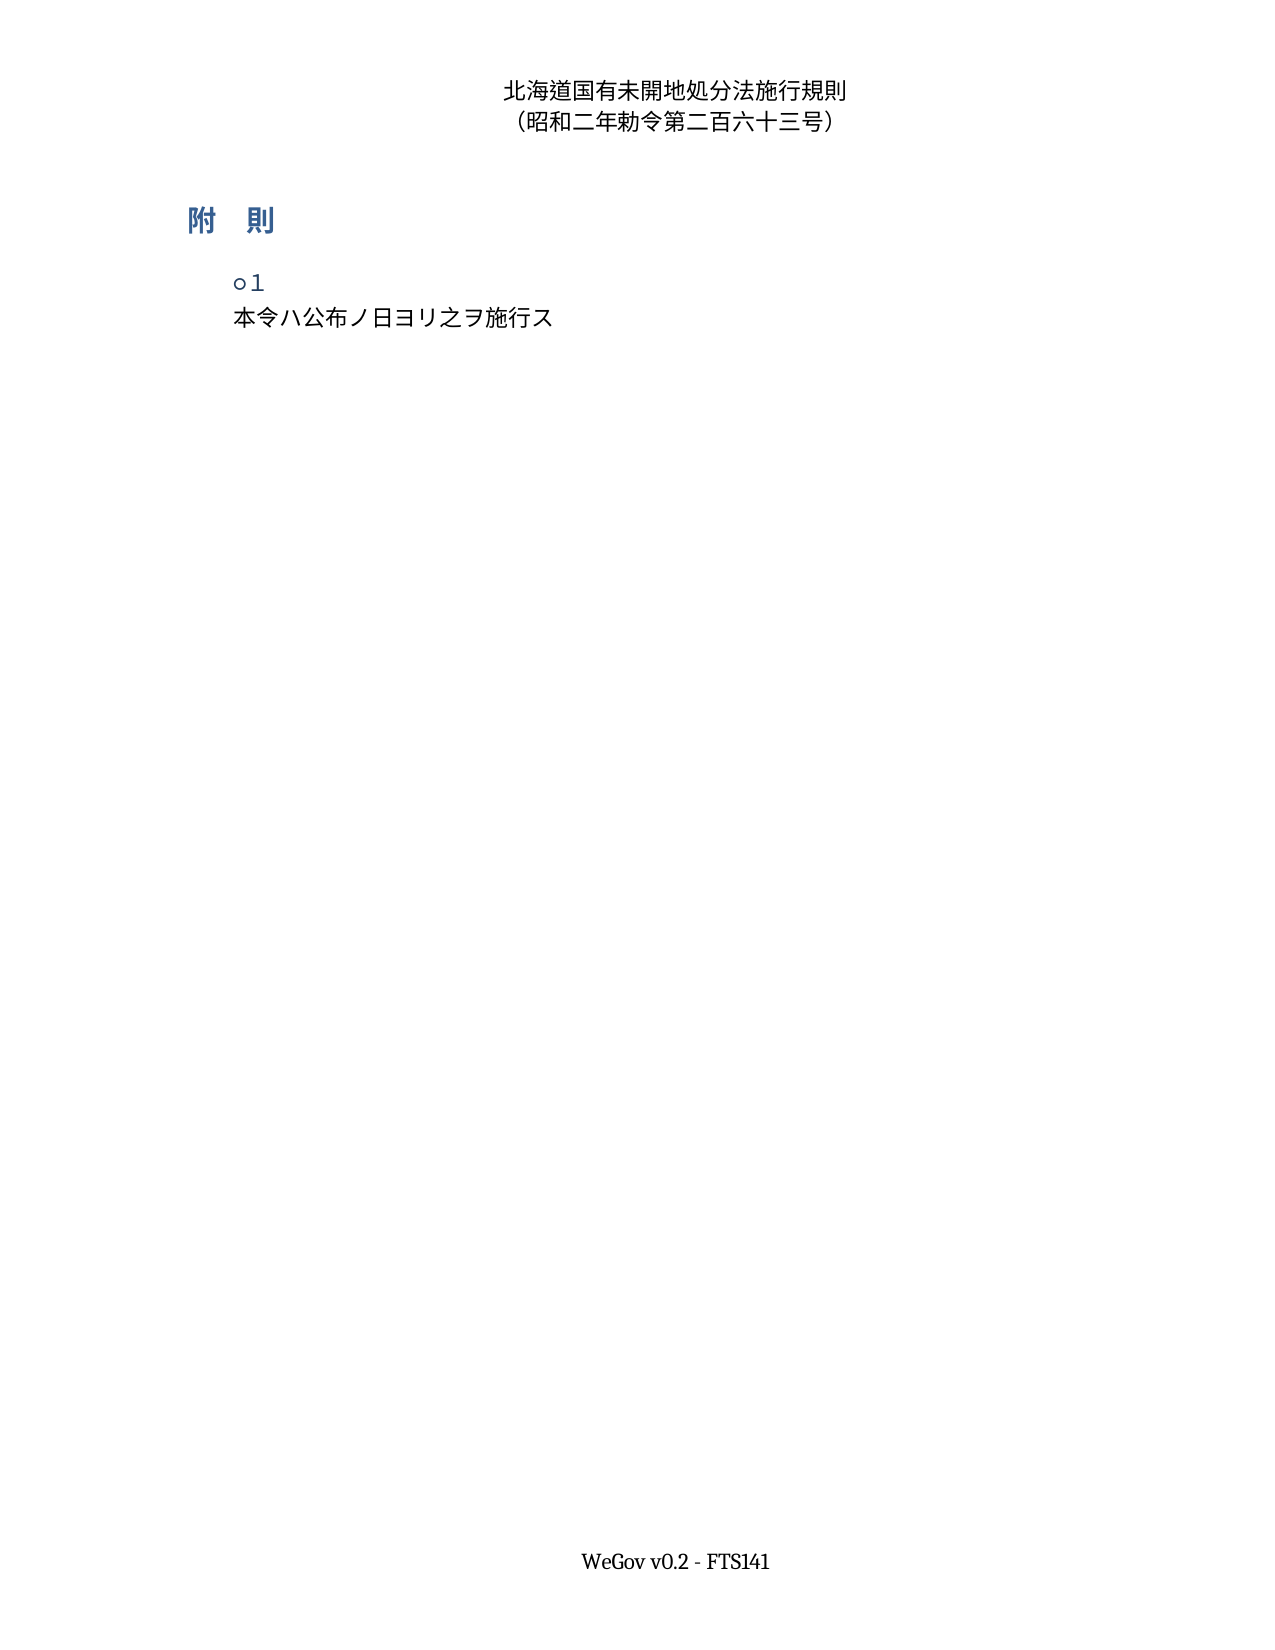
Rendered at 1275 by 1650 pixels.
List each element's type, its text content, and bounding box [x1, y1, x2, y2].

text 本令ハ公布ノ日ヨリ之ヲ施行ス [233, 302, 1087, 334]
subtitle ○１ [233, 266, 1087, 298]
subtitle 附 則 [187, 200, 1087, 240]
